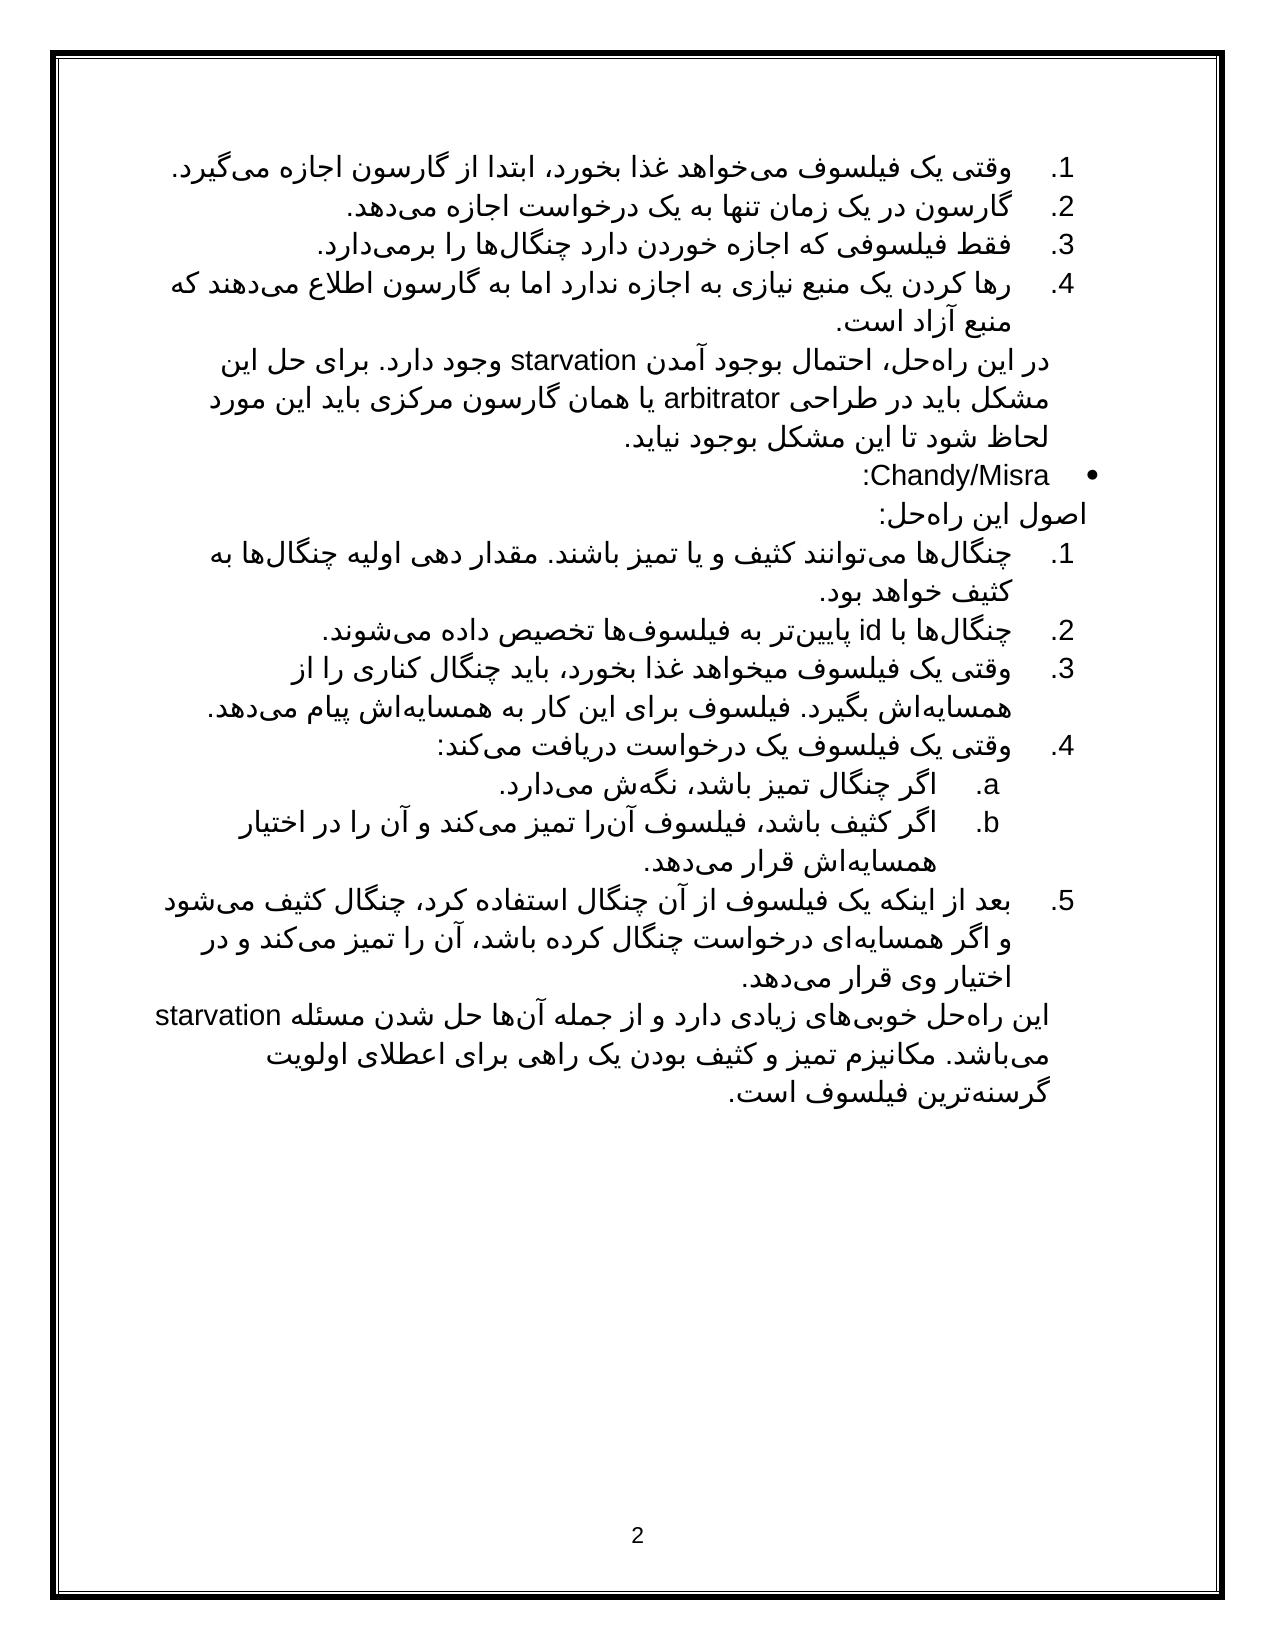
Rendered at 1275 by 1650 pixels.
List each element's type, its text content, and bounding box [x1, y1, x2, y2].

list گارسون در یک زمان تنها به یک درخواست اجازه می‌دهد. [150, 188, 1050, 222]
text اصول این راه‌حل: [150, 497, 1087, 531]
list اگر کثیف باشد، فیلسوف آن‌را تمیز می‌کند و آن را در اختیار همسایه‌اش قرار می‌دهد. [150, 805, 975, 877]
text این راه‌حل خوبی‌های زیادی دارد و از جمله آن‌ها حل شدن مسئله starvation می‌باشد. مکانیزم تمیز و کثیف بودن یک راهی برای اعطلای اولویت گرسنه‌ترین فیلسوف است. [150, 998, 1050, 1109]
list چنگال‌ها می‌توانند کثیف و یا تمیز باشند. مقدار دهی اولیه چنگال‌ها به کثیف خواهد بود. [150, 536, 1050, 608]
list بعد از اینکه یک فیلسوف از آن چنگال استفاده کرد، چنگال کثیف می‌شود و اگر همسایه‌ای درخواست چنگال کرده باشد، آن را تمیز می‌کند و در اختیار وی قرار می‌دهد. [150, 882, 1050, 993]
list فقط فیلسوفی که اجازه خوردن دارد چنگال‌ها را برمی‌دارد. [150, 227, 1050, 261]
list وقتی یک فیلسوف میخواهد غذا بخورد، باید چنگال کناری را از همسایه‌اش بگیرد. فیلسوف برای این کار به همسایه‌اش پیام می‌دهد. [150, 651, 1050, 723]
list رها کردن یک منبع نیازی به اجازه ندارد اما به گارسون اطلاع می‌دهند که منبع آزاد است. [150, 266, 1050, 338]
list وقتی یک فیلسوف یک درخواست دریافت می‌کند: [150, 728, 1050, 762]
list اگر چنگال تمیز باشد، نگه‌ش می‌دارد. [150, 767, 975, 800]
list Chandy/Misra: [150, 458, 1087, 492]
list چنگال‌ها با id پایین‌تر به فیلسوف‌ها تخصیص داده می‌شوند. [150, 613, 1050, 646]
list وقتی یک فیلسوف می‌خواهد غذا بخورد، ابتدا از گارسون اجازه می‌گیرد. [150, 150, 1050, 183]
text در این راه‌حل، احتمال بوجود آمدن starvation وجود دارد. برای حل این مشکل باید در طراحی arbitrator یا همان گارسون مرکزی باید این مورد لحاظ شود تا این مشکل بوجود نیاید. [150, 343, 1050, 453]
